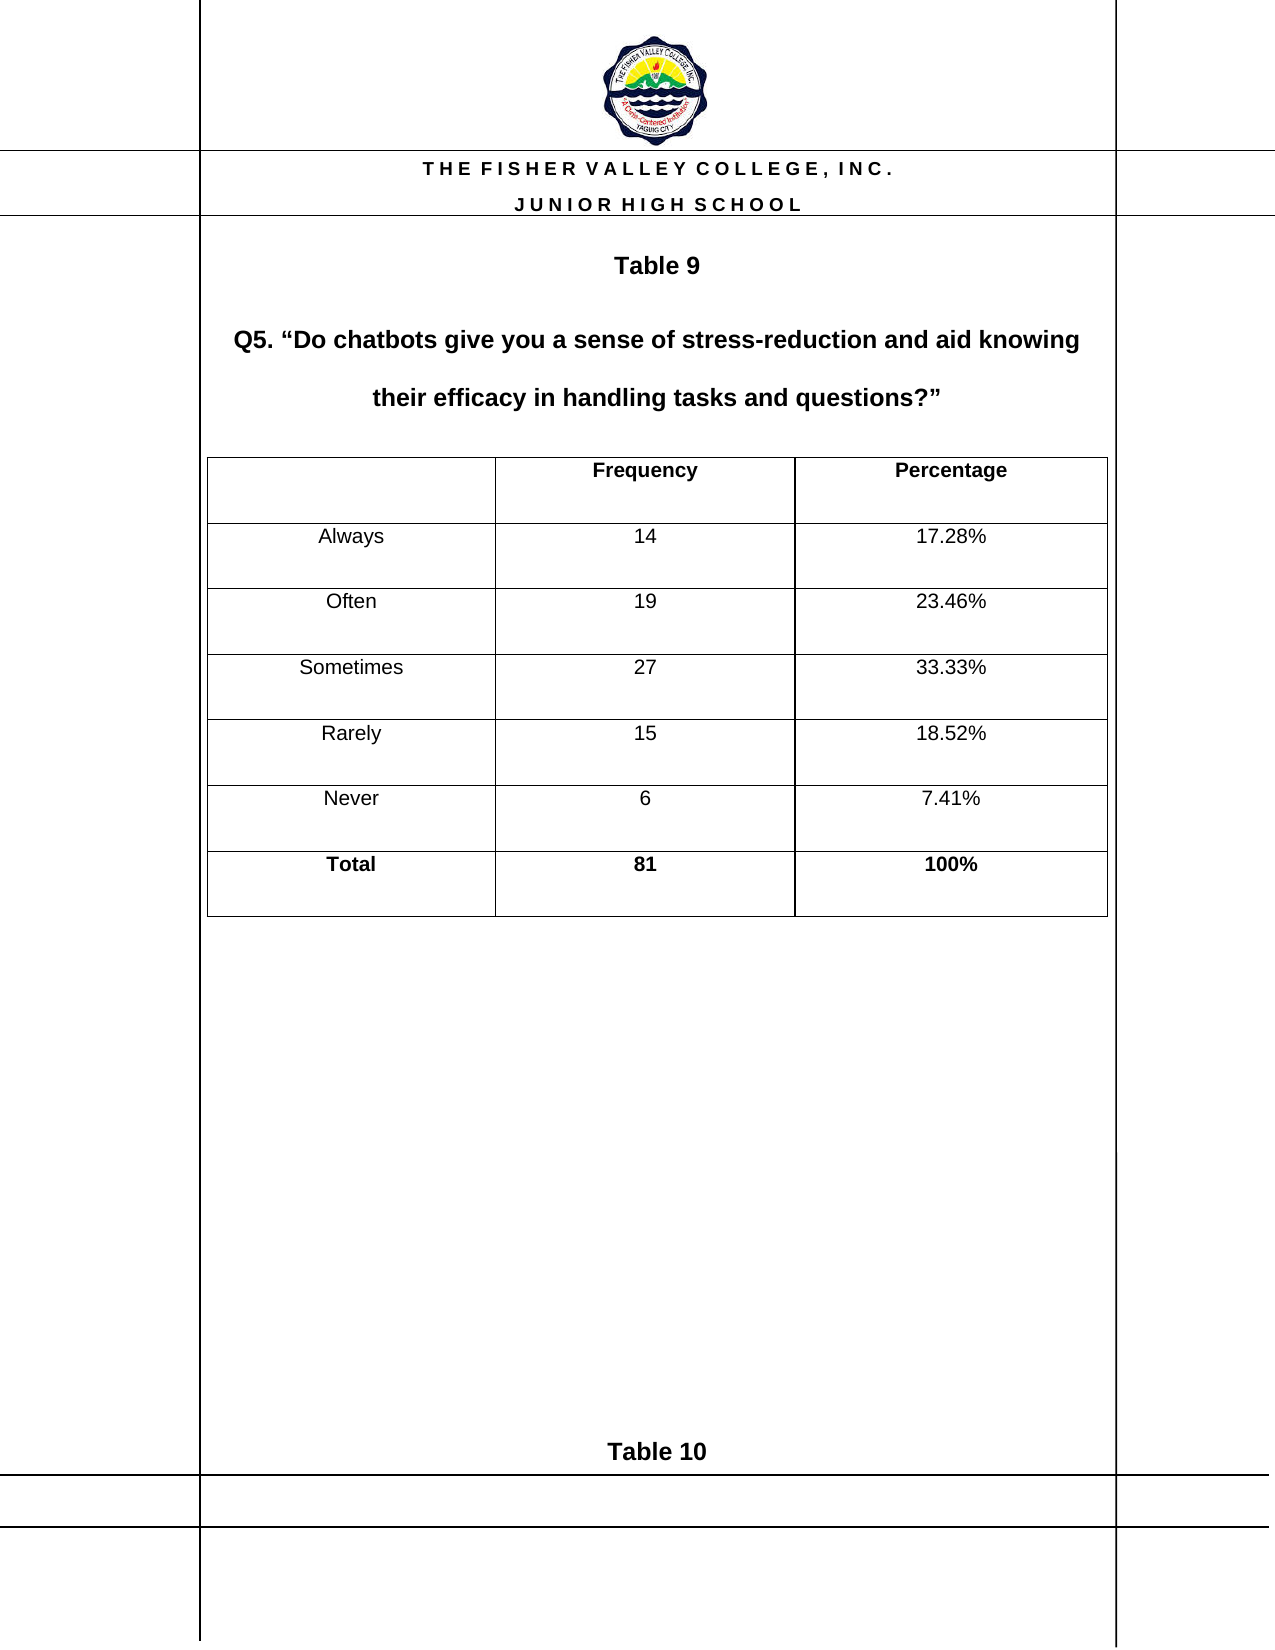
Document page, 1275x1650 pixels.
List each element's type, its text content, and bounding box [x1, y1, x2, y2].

table_cell 14 [496, 524, 794, 588]
table_cell 7.41% [796, 786, 1107, 851]
table_cell Sometimes [208, 655, 495, 719]
text Q5. “Do chatbots give you a sense of stress-reduction and aid knowing their efficacy in handling tasks and questions?” [207, 325, 1107, 411]
table_cell 18.52% [796, 720, 1107, 785]
table_header Percentage [796, 458, 1107, 522]
table_cell 27 [496, 655, 794, 719]
text Table 10 [207, 1436, 1107, 1465]
table_cell 33.33% [796, 655, 1107, 719]
table_cell Total [208, 852, 495, 916]
picture [601, 34, 708, 147]
text Table 9 [207, 251, 1107, 280]
table_cell 6 [496, 786, 794, 851]
table_cell 81 [496, 852, 794, 916]
table_cell Rarely [208, 720, 495, 785]
table_cell 100% [796, 852, 1107, 916]
table_header [208, 458, 495, 522]
table_cell 19 [496, 589, 794, 654]
table_cell Always [208, 524, 495, 588]
table_cell 23.46% [796, 589, 1107, 654]
table_cell Never [208, 786, 495, 851]
table_header Frequency [496, 458, 794, 522]
table_cell Often [208, 589, 495, 654]
table_cell 17.28% [796, 524, 1107, 588]
table_cell 15 [496, 720, 794, 785]
